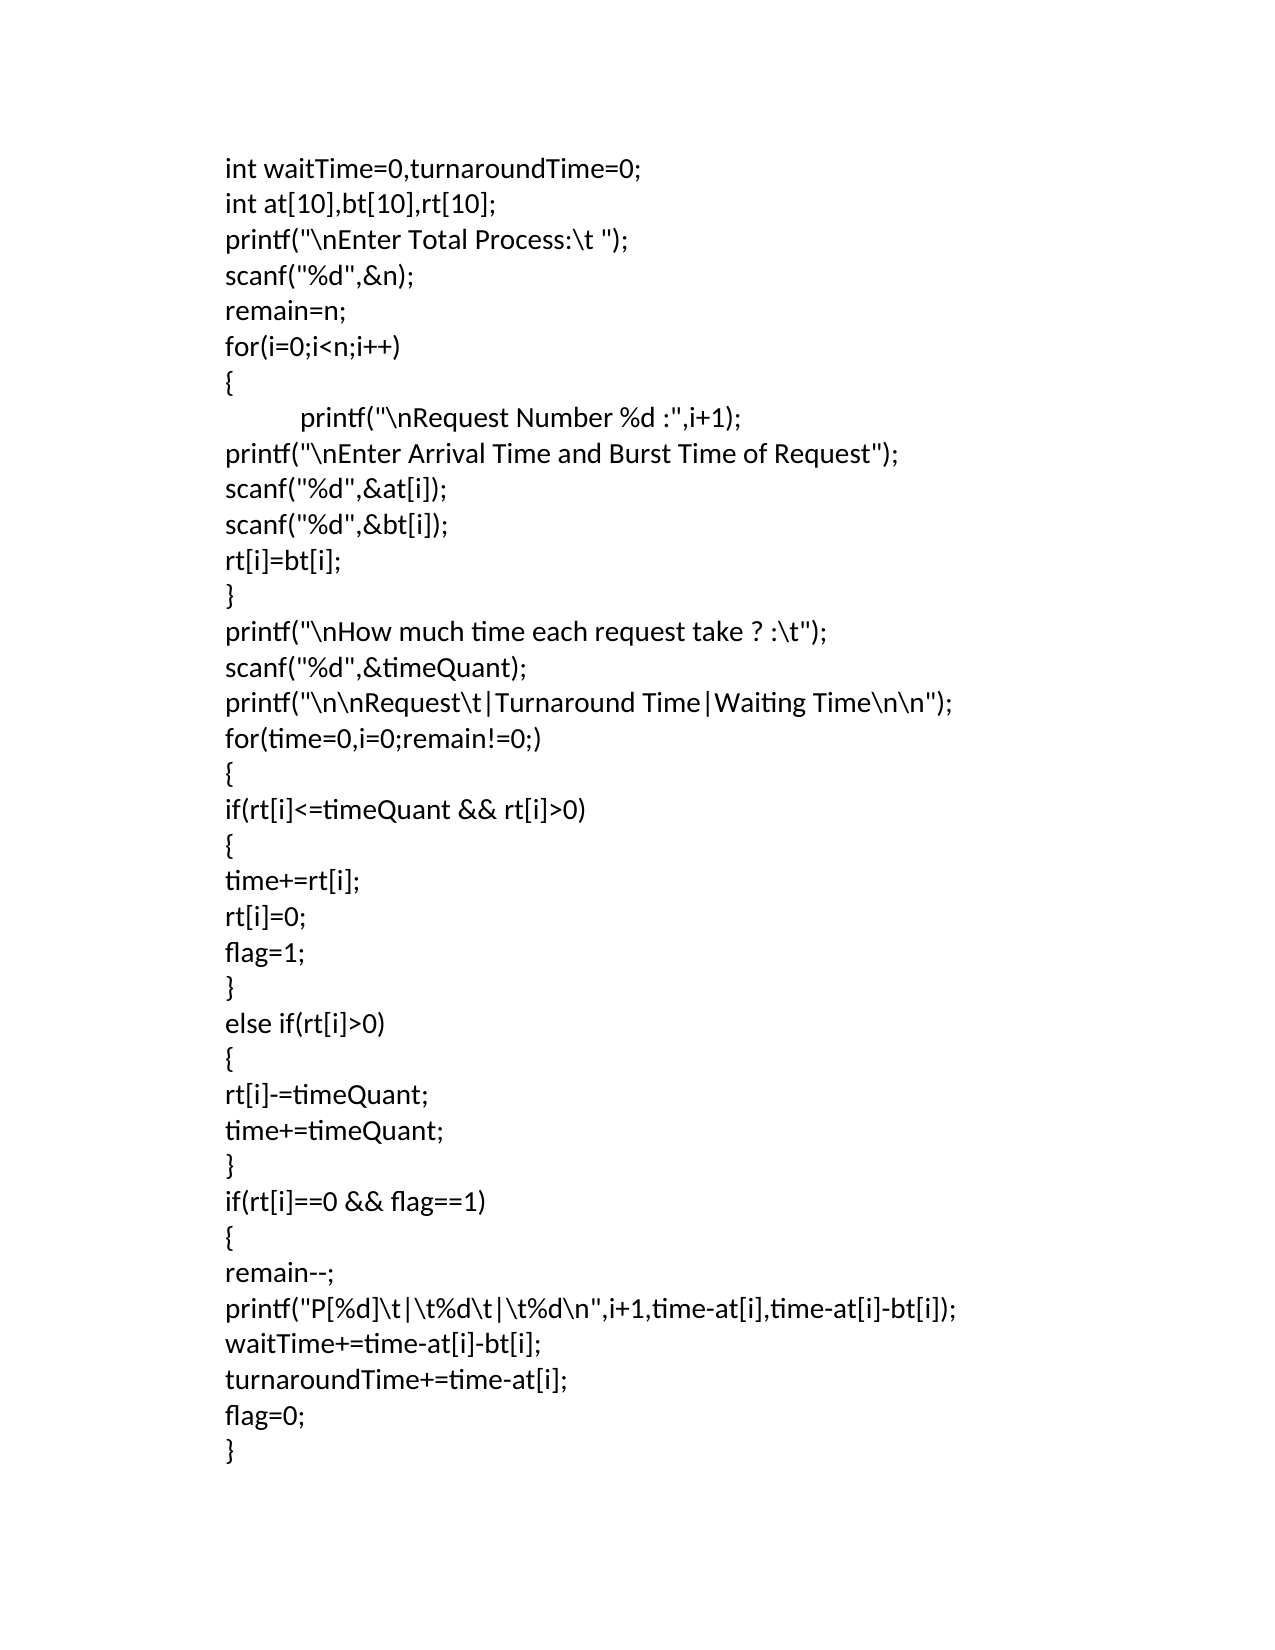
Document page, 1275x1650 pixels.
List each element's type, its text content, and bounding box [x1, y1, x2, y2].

text remain=n; [150, 292, 1125, 328]
text rt[i]-=timeQuant; [150, 1076, 1125, 1112]
text int waitTime=0,turnaroundTime=0; [150, 150, 1125, 186]
text } [150, 1432, 1125, 1468]
text flag=0; [150, 1397, 1125, 1432]
text remain--; [150, 1254, 1125, 1290]
text scanf("%d",&n); [150, 257, 1125, 292]
text { [150, 1041, 1125, 1076]
text } [150, 1147, 1125, 1183]
text rt[i]=0; [150, 898, 1125, 934]
text if(rt[i]<=timeQuant && rt[i]>0) [150, 791, 1125, 827]
text scanf("%d",&at[i]); [150, 471, 1125, 506]
text int at[10],bt[10],rt[10]; [150, 186, 1125, 221]
text time+=timeQuant; [150, 1112, 1125, 1147]
text printf("\nEnter Total Process:\t "); [150, 221, 1125, 257]
text { [150, 827, 1125, 862]
text for(i=0;i<n;i++) [150, 328, 1125, 364]
text if(rt[i]==0 && flag==1) [150, 1183, 1125, 1219]
text } [150, 969, 1125, 1005]
text for(time=0,i=0;remain!=0;) [150, 720, 1125, 756]
text printf("\nEnter Arrival Time and Burst Time of Request"); [150, 435, 1125, 471]
text { [150, 756, 1125, 791]
text scanf("%d",&bt[i]); [150, 506, 1125, 542]
text printf("\nRequest Number %d :",i+1); [150, 399, 1125, 435]
text { [150, 364, 1125, 399]
text else if(rt[i]>0) [150, 1005, 1125, 1041]
text { [150, 1219, 1125, 1254]
text } [150, 577, 1125, 613]
text time+=rt[i]; [150, 862, 1125, 898]
text printf("P[%d]\t|\t%d\t|\t%d\n",i+1,time-at[i],time-at[i]-bt[i]); [150, 1290, 1125, 1326]
text printf("\n\nRequest\t|Turnaround Time|Waiting Time\n\n"); [150, 684, 1125, 720]
text turnaroundTime+=time-at[i]; [150, 1361, 1125, 1397]
text flag=1; [150, 934, 1125, 969]
text rt[i]=bt[i]; [150, 542, 1125, 577]
text scanf("%d",&timeQuant); [150, 649, 1125, 684]
text printf("\nHow much time each request take ? :\t"); [150, 613, 1125, 649]
text waitTime+=time-at[i]-bt[i]; [150, 1326, 1125, 1361]
